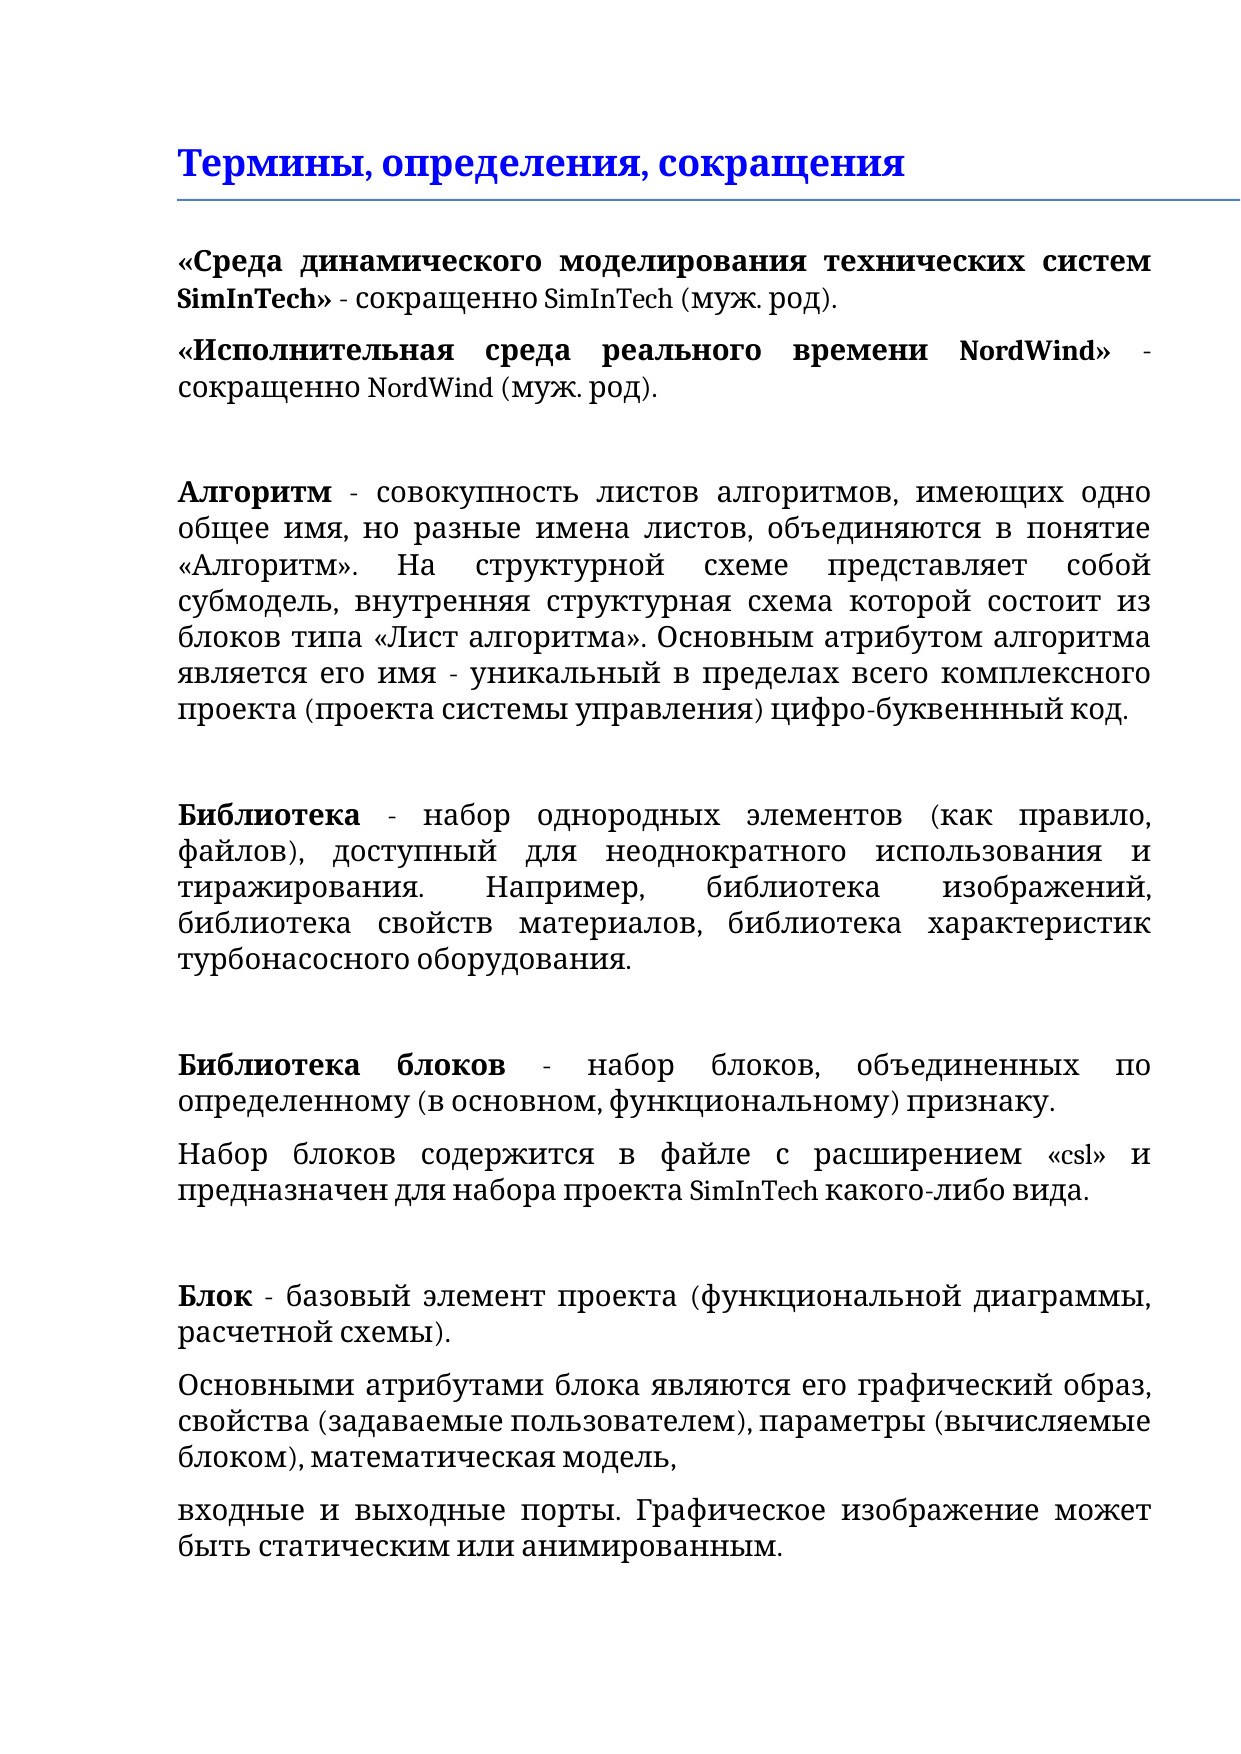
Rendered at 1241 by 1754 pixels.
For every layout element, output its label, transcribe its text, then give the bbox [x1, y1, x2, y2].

text входные и выходные порты. Графическое изображение может быть статическим или анимированным. [177, 1494, 1152, 1563]
text Блок - базовый элемент проекта (функциональной диаграммы, расчетной схемы). [177, 1280, 1152, 1349]
text «Исполнительная среда реального времени NordWind» - сокращенно NordWind (муж. род). [177, 334, 1152, 404]
text «Среда динамического моделирования технических систем SimInTech» - сокращенно SimInTech (муж. род). [177, 246, 1152, 315]
text Библиотека - набор однородных элементов (как правило, файлов), доступный для неоднократного использования и тиражирования. Например, библиотека изображений, библиотека свойств материалов, библиотека характеристик турбонасосного оборудования. [177, 799, 1152, 977]
subtitle Термины, определения, сокращения [177, 143, 1152, 186]
text Набор блоков содержится в файле с расширением «csl» и предназначен для набора проекта SimInTech какого-либо вида. [177, 1138, 1152, 1208]
text Основными атрибутами блока являются его графический образ, свойства (задаваемые пользователем), параметры (вычисляемые блоком), математическая модель, [177, 1369, 1152, 1474]
text Алгоритм - совокупность листов алгоритмов, имеющих одно общее имя, но разные имена листов, объединяются в понятие «Алгоритм». На структурной схеме представляет собой субмодель, внутренняя структурная схема которой состоит из блоков типа «Лист алгоритма». Основным атрибутом алгоритма является его имя - уникальный в пределах всего комплексного проекта (проекта системы управления) цифро-буквеннный код. [177, 476, 1152, 727]
text Библиотека блоков - набор блоков, объединенных по определенному (в основном, функциональному) признаку. [177, 1049, 1152, 1119]
